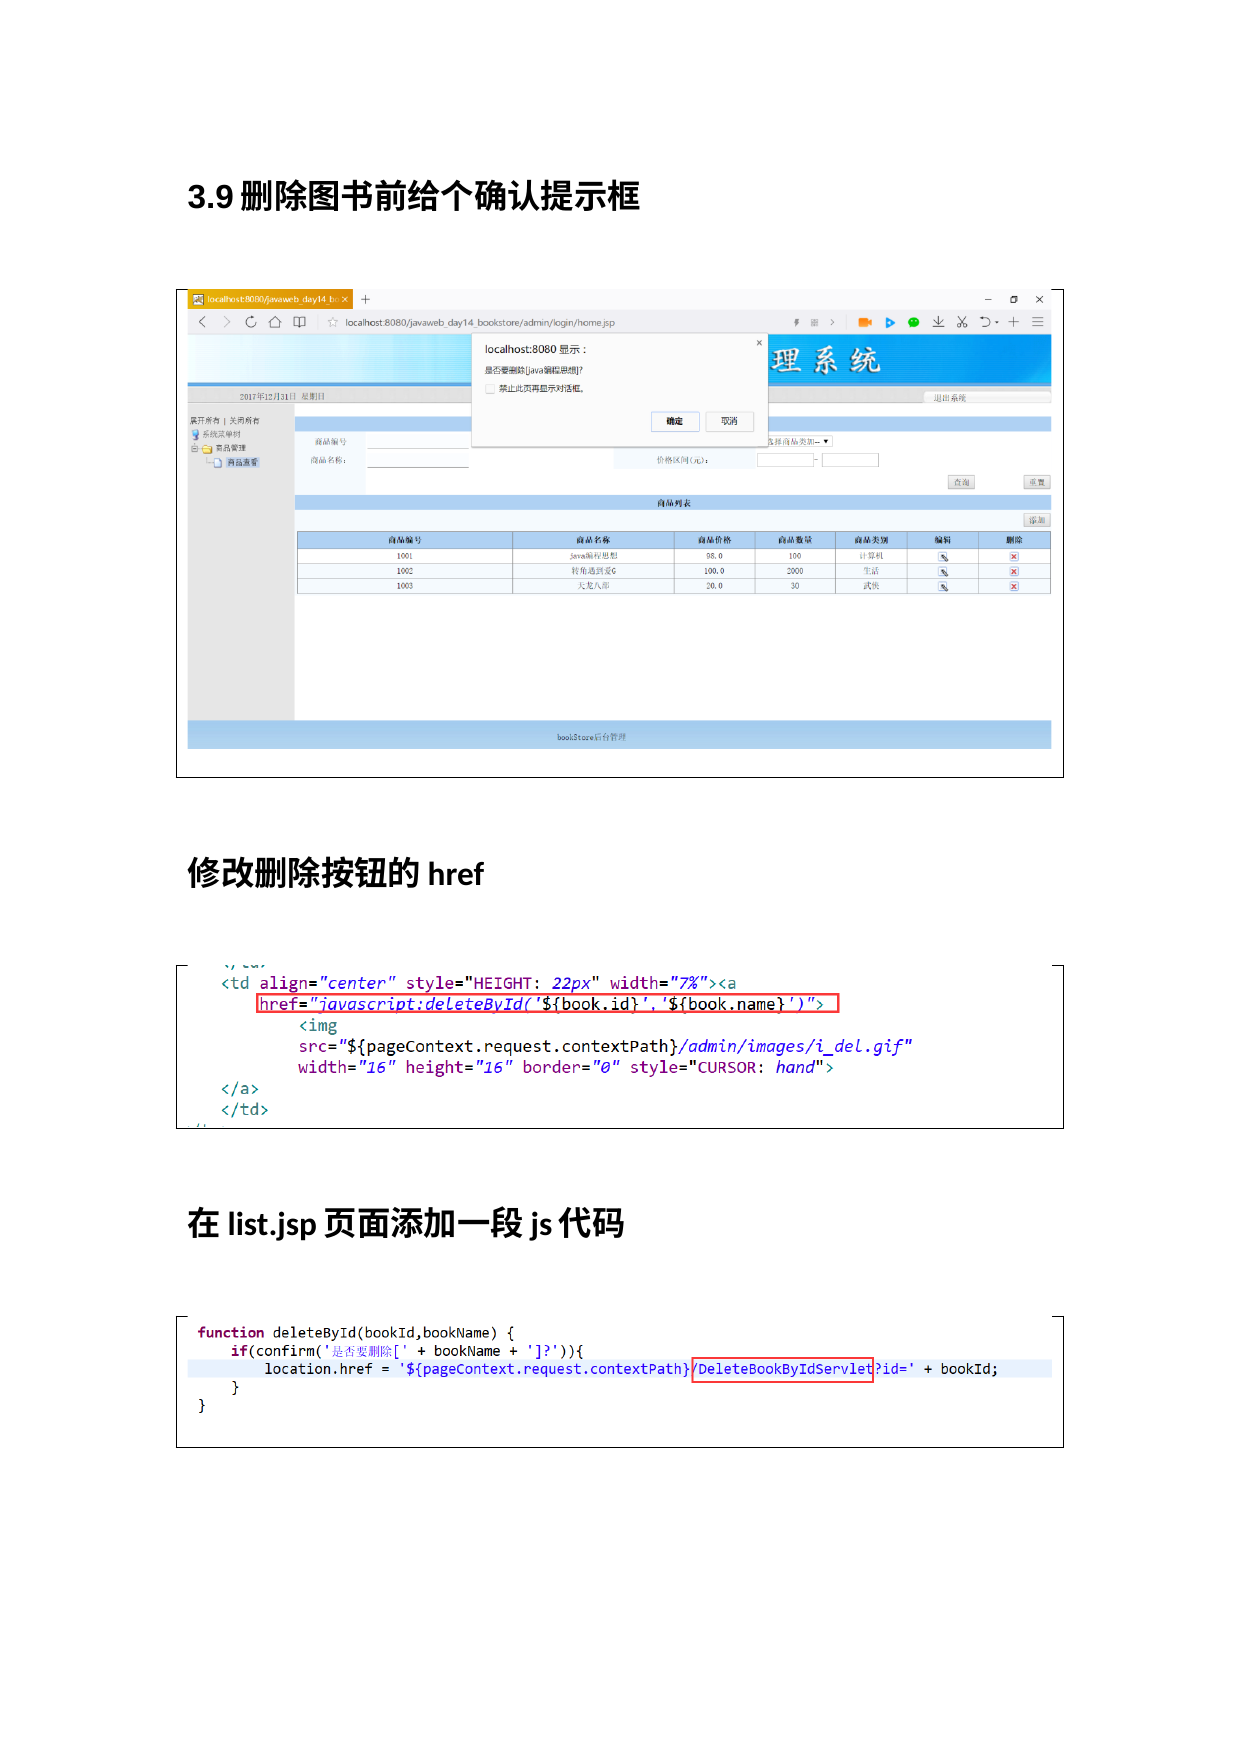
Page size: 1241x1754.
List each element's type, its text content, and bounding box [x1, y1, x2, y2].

subtitle 在list.jsp页面添加一段js代码 [187, 1189, 1053, 1254]
subtitle 修改删除按钮的href [187, 838, 1053, 903]
table_header [177, 966, 1063, 1128]
table_header [177, 290, 1063, 777]
picture [187, 289, 1052, 749]
picture [187, 1316, 1052, 1427]
table_header [177, 1317, 1063, 1447]
picture [187, 965, 1052, 1127]
subtitle 3.9删除图书前给个确认提示框 [187, 162, 1053, 227]
